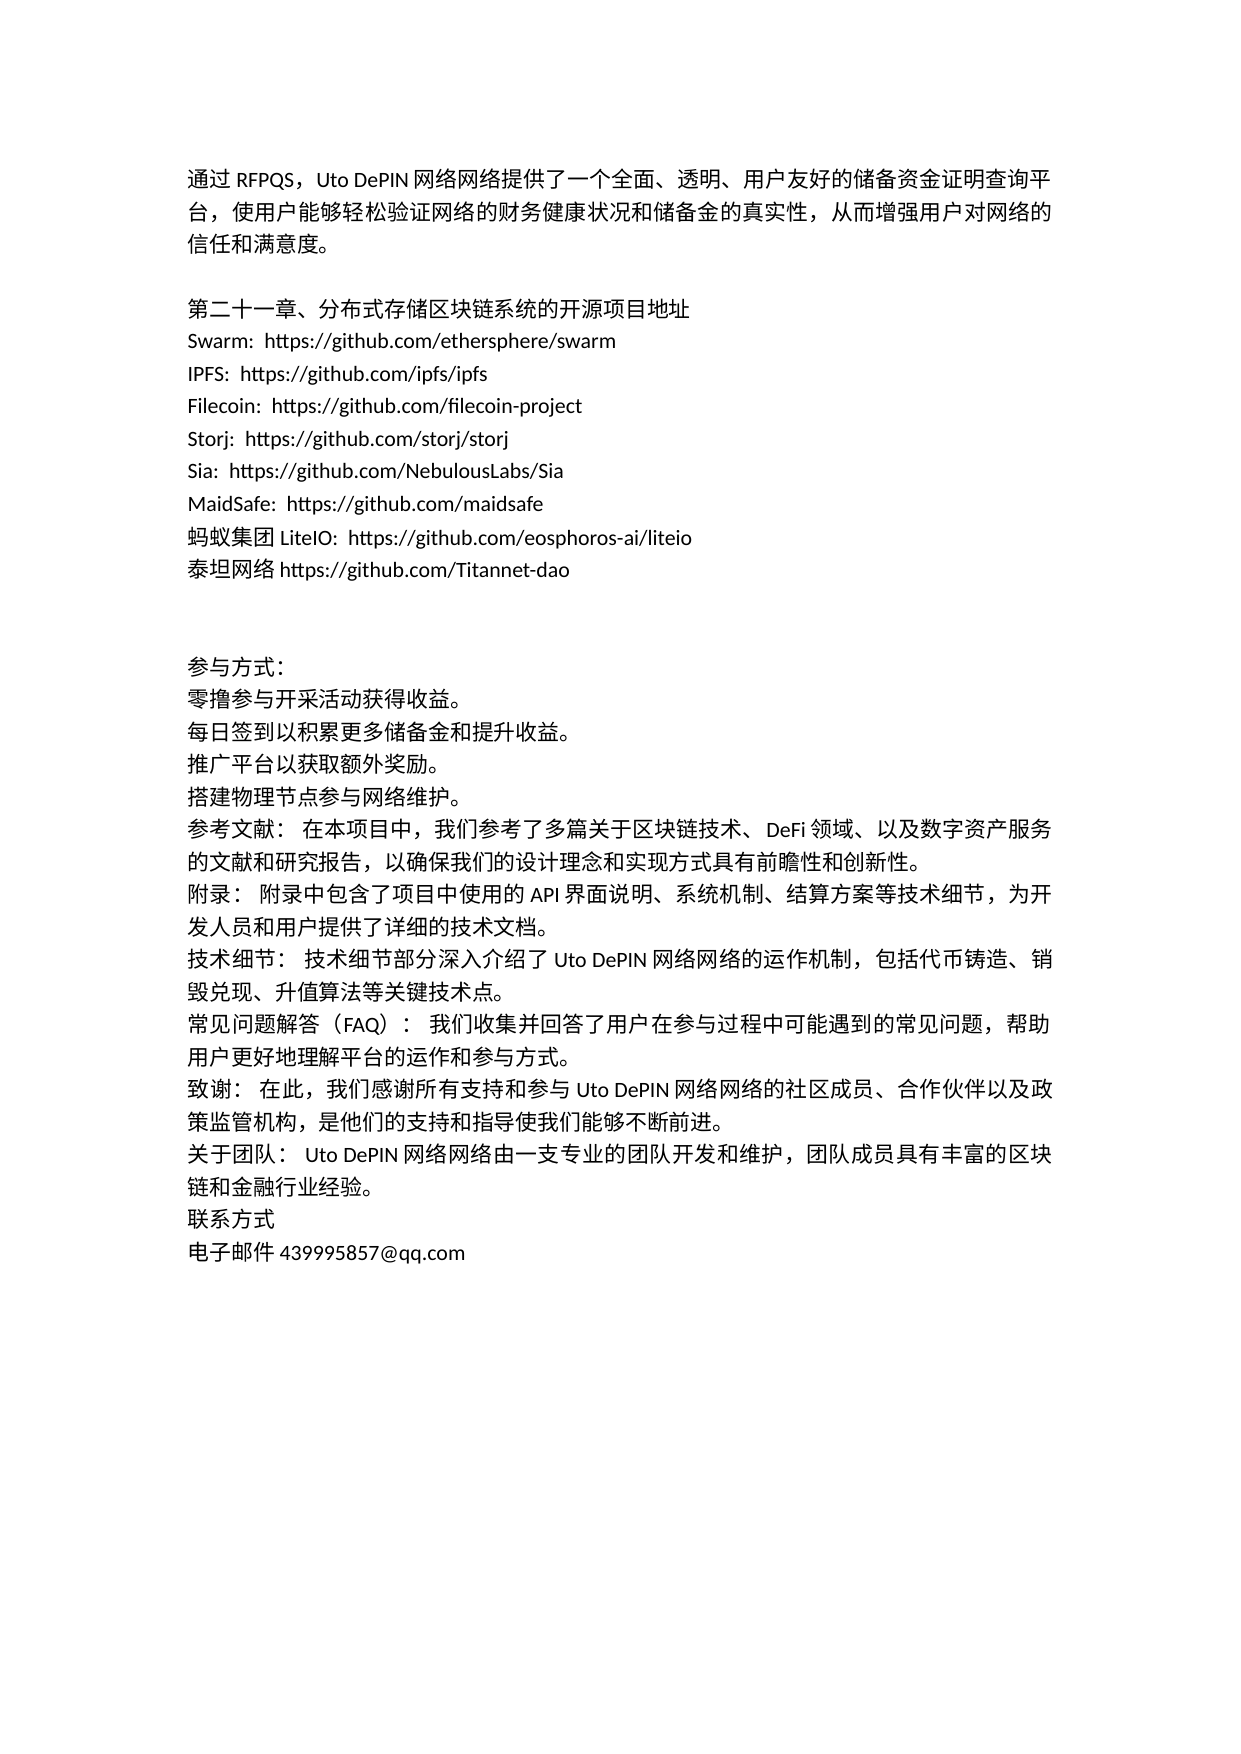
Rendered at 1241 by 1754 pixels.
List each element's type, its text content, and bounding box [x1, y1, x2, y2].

text 参考文献： 在本项目中，我们参考了多篇关于区块链技术、DeFi领域、以及数字资产服务的文献和研究报告，以确保我们的设计理念和实现方式具有前瞻性和创新性。 [187, 812, 1053, 877]
text 第二十一章、分布式存储区块链系统的开源项目地址 [187, 292, 1053, 324]
text 泰坦网络https://github.com/Titannet-dao [187, 552, 1053, 584]
text 技术细节： 技术细节部分深入介绍了Uto DePIN网络网络的运作机制，包括代币铸造、销毁兑现、升值算法等关键技术点。 [187, 942, 1053, 1007]
text 电子邮件439995857@qq.com [187, 1234, 1053, 1267]
text 推广平台以获取额外奖励。 [187, 747, 1053, 779]
text 蚂蚁集团 LiteIO: https://github.com/eosphoros-ai/liteio [187, 519, 1053, 552]
text 常见问题解答（FAQ）： 我们收集并回答了用户在参与过程中可能遇到的常见问题，帮助用户更好地理解平台的运作和参与方式。 [187, 1007, 1053, 1072]
text Storj: https://github.com/storj/storj [187, 422, 1053, 454]
text 附录： 附录中包含了项目中使用的API界面说明、系统机制、结算方案等技术细节，为开发人员和用户提供了详细的技术文档。 [187, 877, 1053, 942]
text Filecoin: https://github.com/filecoin-project [187, 389, 1053, 422]
text Swarm: https://github.com/ethersphere/swarm [187, 324, 1053, 357]
text 通过RFPQS，Uto DePIN网络网络提供了一个全面、透明、用户友好的储备资金证明查询平台，使用户能够轻松验证网络的财务健康状况和储备金的真实性，从而增强用户对网络的信任和满意度。 [187, 162, 1053, 259]
text 联系方式 [187, 1202, 1053, 1234]
text IPFS: https://github.com/ipfs/ipfs [187, 357, 1053, 389]
text MaidSafe: https://github.com/maidsafe [187, 487, 1053, 519]
text 参与方式： [187, 649, 1053, 682]
text Sia: https://github.com/NebulousLabs/Sia [187, 454, 1053, 487]
text 零撸参与开采活动获得收益。 [187, 682, 1053, 714]
text 关于团队： Uto DePIN网络网络由一支专业的团队开发和维护，团队成员具有丰富的区块链和金融行业经验。 [187, 1137, 1053, 1202]
text 每日签到以积累更多储备金和提升收益。 [187, 714, 1053, 747]
text 致谢： 在此，我们感谢所有支持和参与Uto DePIN网络网络的社区成员、合作伙伴以及政策监管机构，是他们的支持和指导使我们能够不断前进。 [187, 1072, 1053, 1137]
text 搭建物理节点参与网络维护。 [187, 779, 1053, 812]
